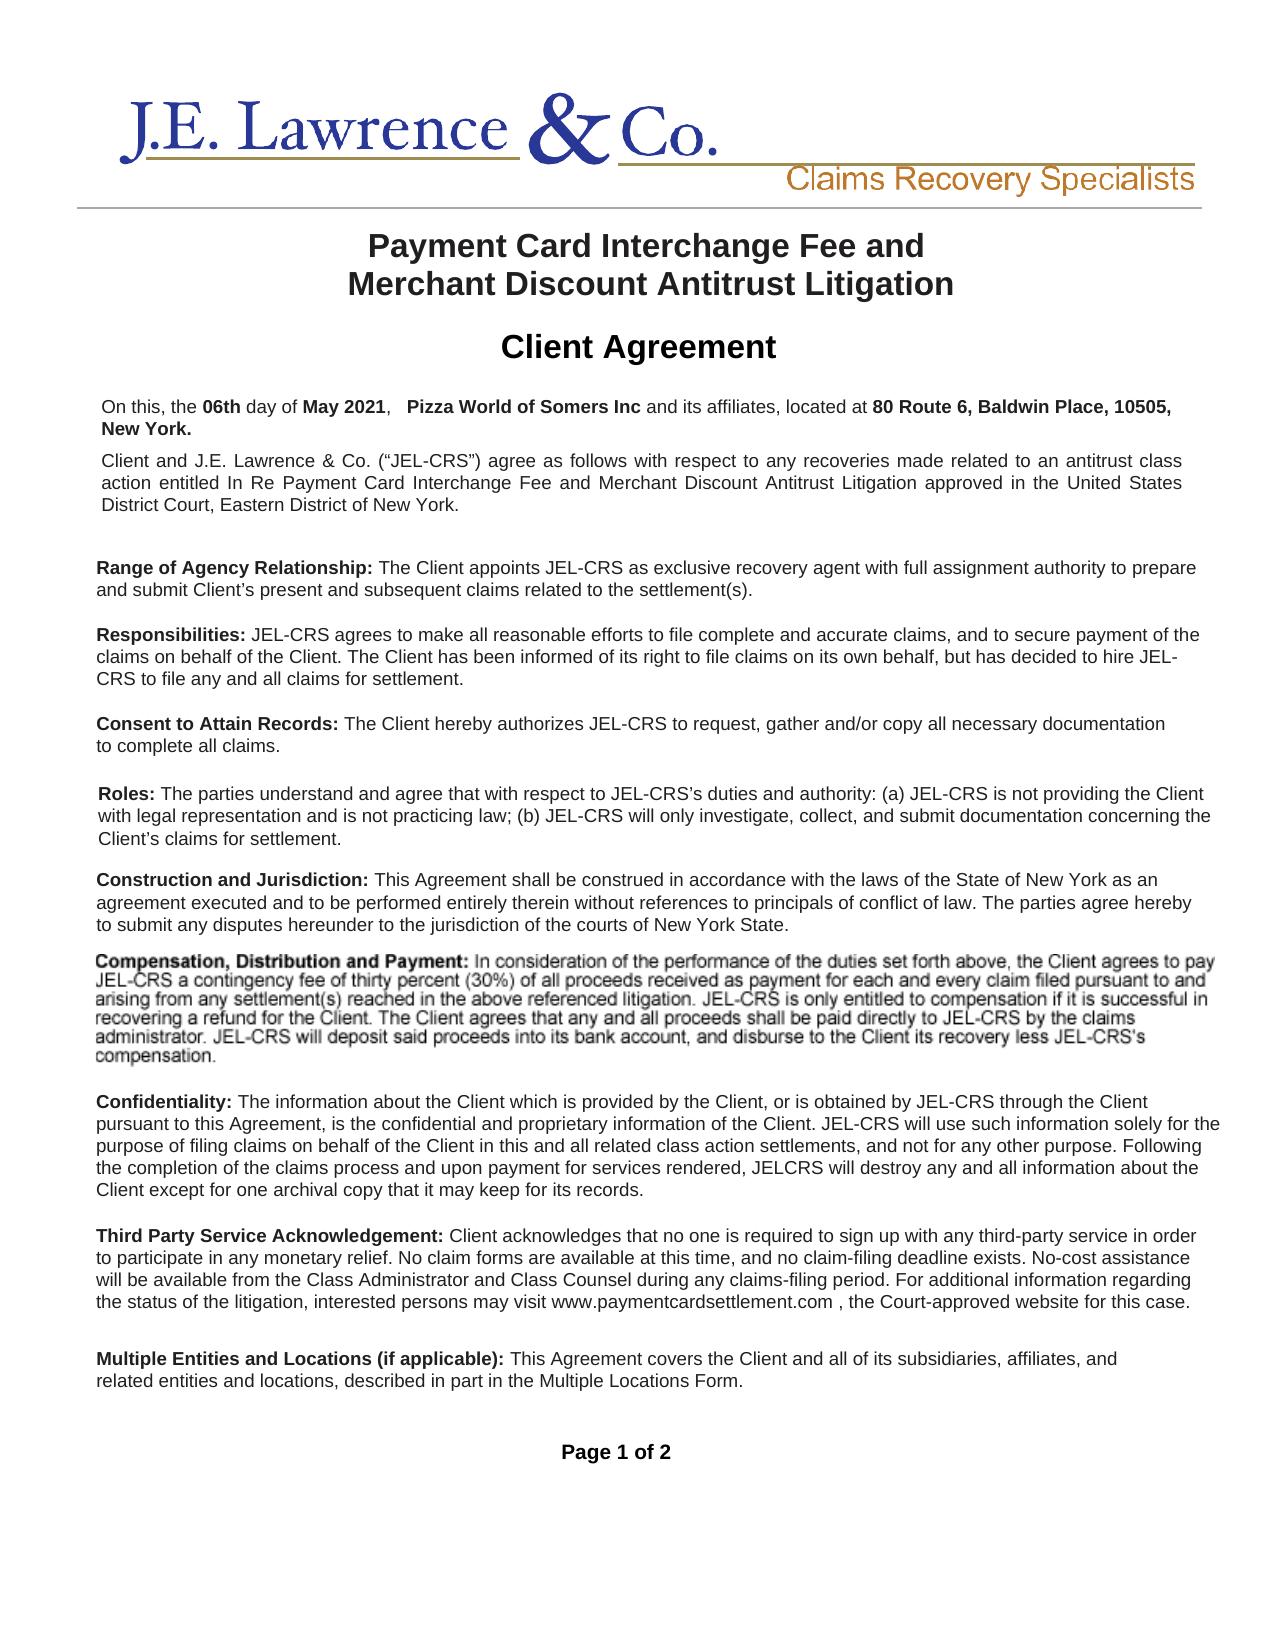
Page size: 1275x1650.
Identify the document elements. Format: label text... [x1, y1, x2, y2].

text Construction and Jurisdiction: This Agreement shall be construed in accordance with the laws of the State of New York as an agreement executed and to be performed entirely therein without references to principals of conflict of law. The parties agree hereby to submit any disputes hereunder to the jurisdiction of the courts of New York State. [96, 869, 1196, 935]
text Range of Agency Relationship: The Client appoints JEL-CRS as exclusive recovery agent with full assignment authority to prepare and submit Client’s present and subsequent claims related to the settlement(s). [96, 557, 1216, 601]
picture [238, 101, 507, 150]
text Client and J.E. Lawrence & Co. (“JEL-CRS”) agree as follows with respect to any recoveries made related to an antitrust class action entitled In Re Payment Card Interchange Fee and Merchant Discount Antitrust Litigation approved in the United States District Court, Eastern District of New York. [101, 450, 1183, 516]
text Roles: The parties understand and agree that with respect to JEL-CRS’s duties and authority: (a) JEL-CRS is not providing the Client with legal representation and is not practicing law; (b) JEL-CRS will only investigate, collect, and submit documentation concerning the Client’s claims for settlement. [98, 783, 1215, 849]
picture [1063, 166, 1119, 196]
picture [843, 172, 884, 190]
text Consent to Attain Records: The Client hereby authorizes JEL-CRS to request, gather and/or copy all necessary documentation to complete all claims. [96, 713, 1169, 757]
text Multiple Entities and Locations (if applicable): This Agreement covers the Client and all of its subsidiaries, affiliates, and related entities and locations, described in part in the Multiple Locations Form. [96, 1347, 1163, 1391]
picture [670, 124, 703, 156]
text Responsibilities: JEL-CRS agrees to make all reasonable efforts to file complete and accurate claims, and to secure payment of the claims on behalf of the Client. The Client has been informed of its right to file claims on its own behalf, but has decided to hire JEL-CRS to file any and all claims for settlement. [96, 624, 1201, 690]
text Page 1 of 2 [215, 1439, 1017, 1463]
picture [1041, 165, 1060, 190]
picture [1154, 166, 1194, 190]
picture [817, 172, 834, 190]
text Confidentiality: The information about the Client which is provided by the Client, or is obtained by JEL-CRS through the Client pursuant to this Agreement, is the confidential and proprietary information of the Client. JEL-CRS will use such information solely for the purpose of filing claims on behalf of the Client in this and all related class action settlements, and not for any other purpose. Following the completion of the claims process and upon payment for services rendered, JELCRS will destroy any and all information about the Client except for one archival copy that it may keep for its records. [96, 1091, 1223, 1201]
text Client Agreement [39, 327, 1237, 365]
picture [1005, 172, 1031, 197]
picture [1121, 172, 1138, 190]
picture [95, 954, 1215, 1067]
picture [787, 165, 809, 190]
text Payment Card Interchange Fee and Merchant Discount Antitrust Litigation [64, 226, 1237, 303]
text On this, the 06th day of May 2021, Pizza World of Somers Inc and its affiliates, located at 80 Route 6, Baldwin Place, 10505, New York. [101, 396, 1183, 439]
text Third Party Service Acknowledgement: Client acknowledges that no one is required to sign up with any third-party service in order to participate in any monetary relief. No claim forms are available at this time, and no claim-filing deadline exists. No-cost assistance will be available from the Class Administrator and Class Counsel during any claims-filing period. For additional information regarding the status of the litigation, interested persons may visit www.paymentcardsettlement.com , the Court-approved website for this case. [96, 1225, 1206, 1313]
